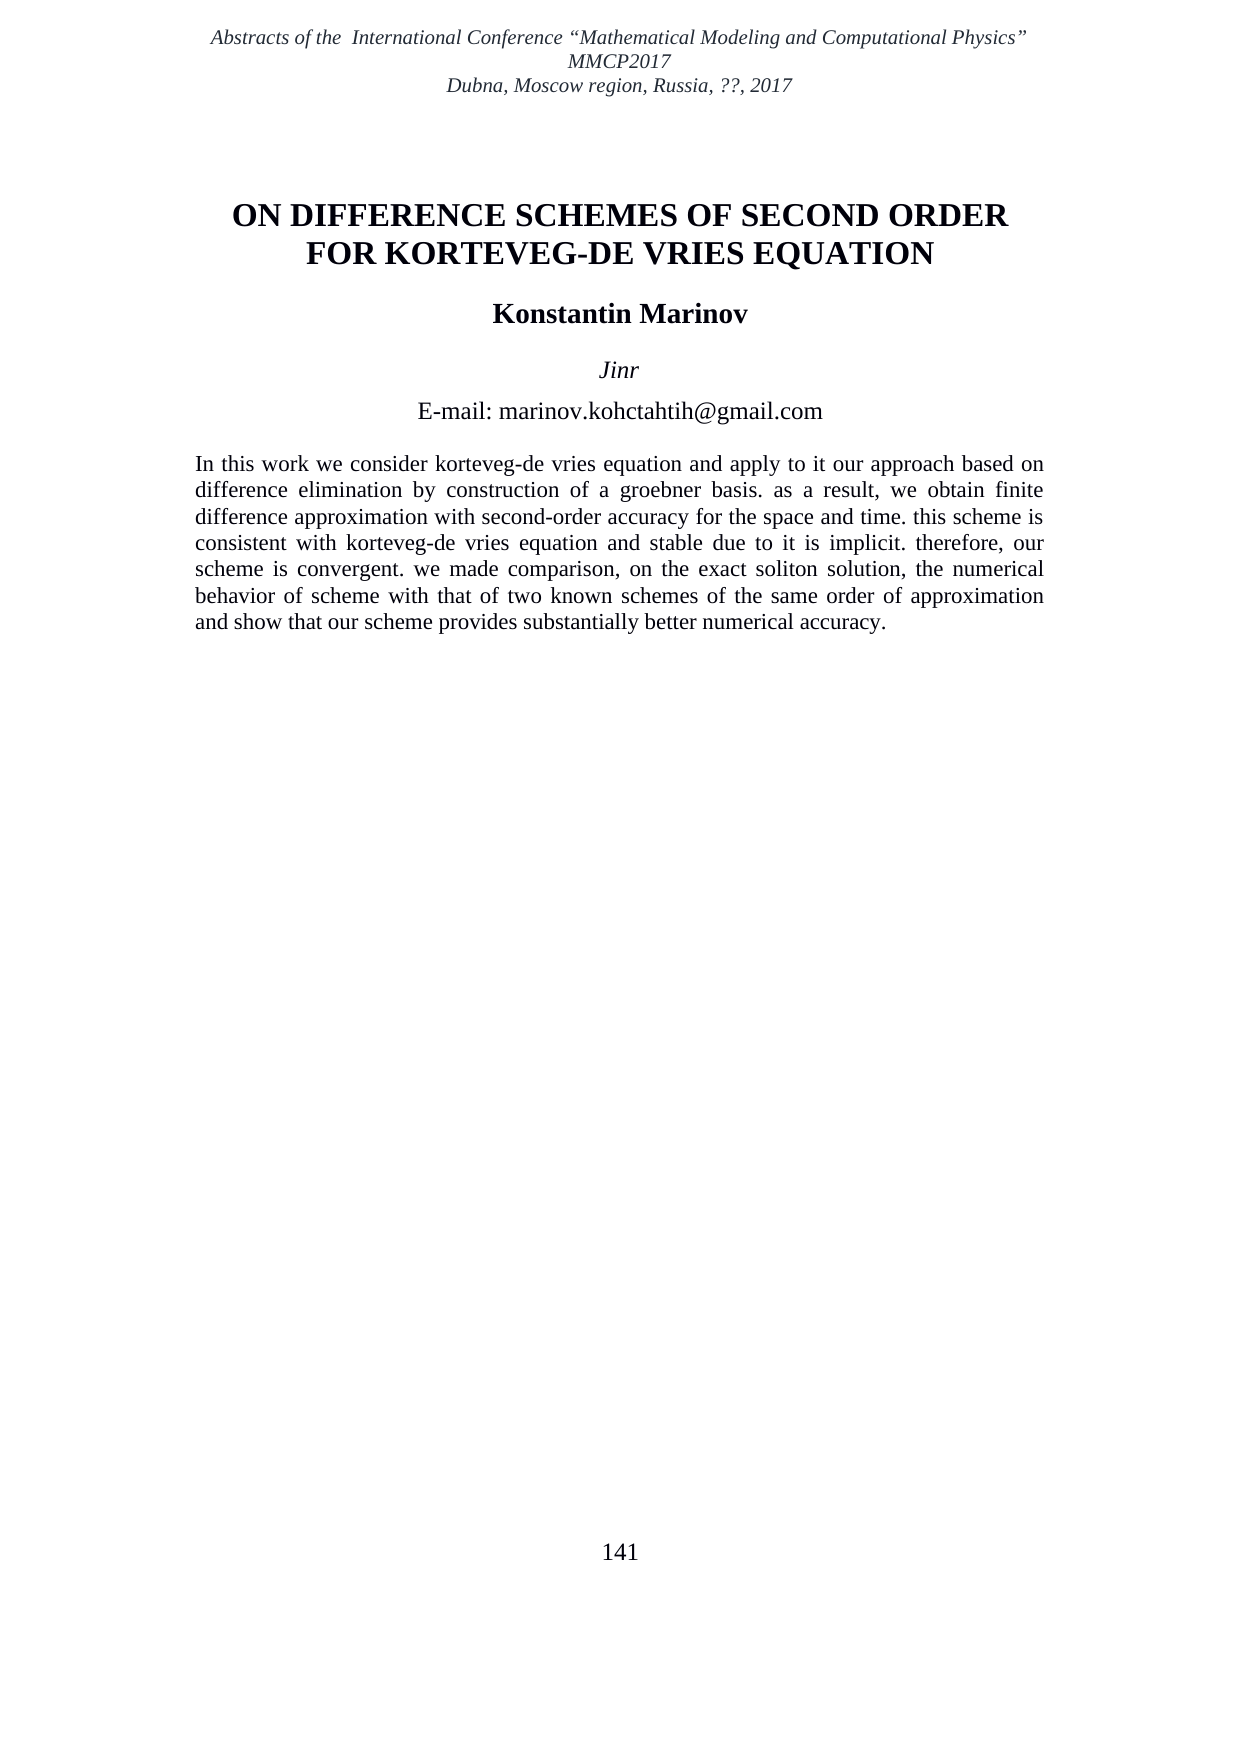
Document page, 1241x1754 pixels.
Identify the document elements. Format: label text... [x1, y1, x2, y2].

title ON DIFFERENCE SCHEMES OF SECOND ORDER FOR KORTEVEG-DE VRIES EQUATION [195, 195, 1045, 272]
text E-mail: marinov.kohctahtih@gmail.com [195, 396, 1045, 425]
text Konstantin Marinov [195, 297, 1045, 330]
text Jinr [195, 355, 1045, 384]
text In this work we consider korteveg-de vries equation and apply to it our approach based on difference elimination by construction of a groebner basis. as a result, we obtain finite difference approximation with second-order accuracy for the space and time. this scheme is consistent with korteveg-de vries equation and stable due to it is implicit. therefore, our scheme is convergent. we made comparison, on the exact soliton solution, the numerical behavior of scheme with that of two known schemes of the same order of approximation and show that our scheme provides substantially better numerical accuracy. [195, 450, 1045, 634]
